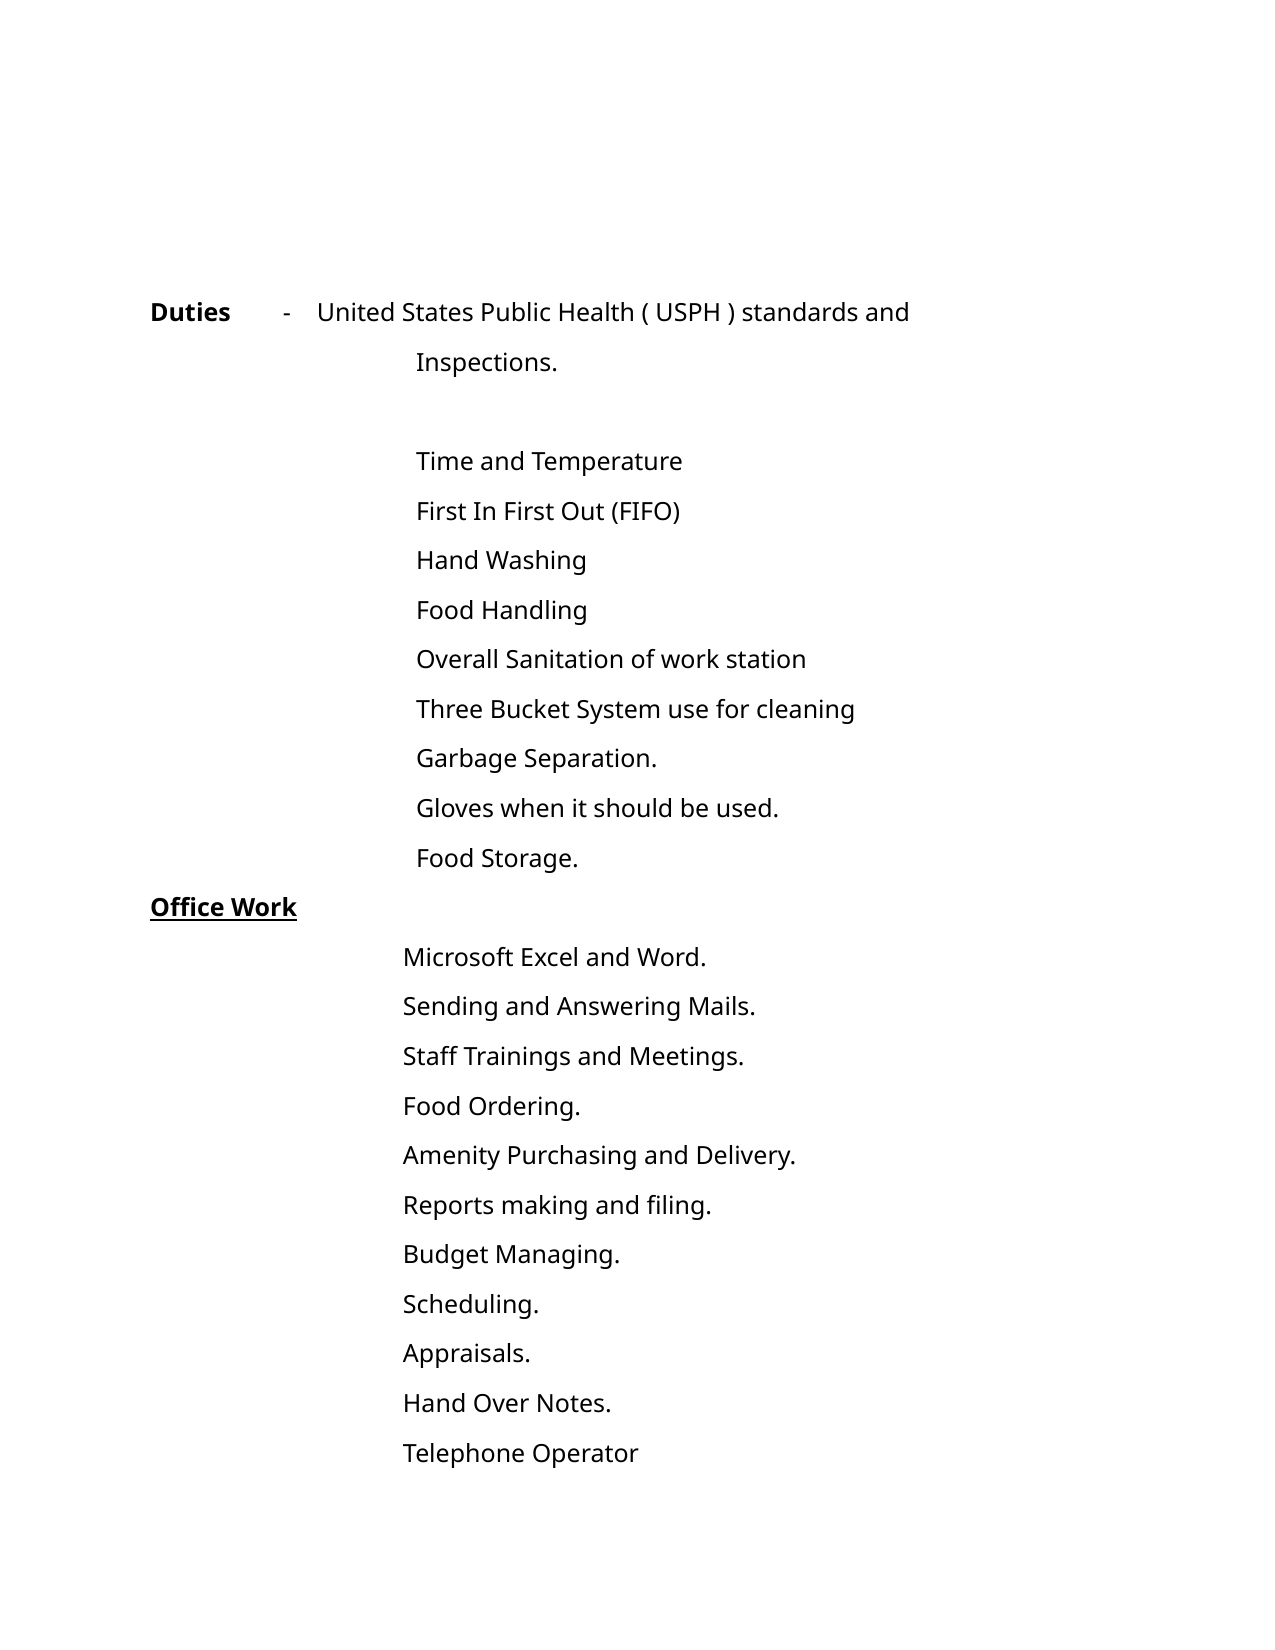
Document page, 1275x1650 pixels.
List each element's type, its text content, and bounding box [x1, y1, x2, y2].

text Garbage Separation. [150, 745, 1125, 774]
text Staff Trainings and Meetings. [150, 1042, 1125, 1071]
text Amenity Purchasing and Delivery. [150, 1142, 1125, 1170]
text Three Bucket System use for cleaning [150, 695, 1125, 724]
text Hand Washing [150, 547, 1125, 575]
text Food Ordering. [150, 1092, 1125, 1121]
text Budget Managing. [150, 1241, 1125, 1269]
text Scheduling. [150, 1290, 1125, 1319]
text Food Handling [150, 596, 1125, 625]
text First In First Out (FIFO) [150, 497, 1125, 526]
text Time and Temperature [150, 447, 1125, 476]
text Overall Sanitation of work station [150, 646, 1125, 674]
text Office Work [150, 894, 1125, 922]
text Microsoft Excel and Word. [150, 943, 1125, 972]
text Appraisals. [150, 1340, 1125, 1369]
text Inspections. [150, 348, 1125, 377]
text Duties - United States Public Health ( USPH ) standards and [150, 299, 1125, 327]
text Telephone Operator [150, 1439, 1125, 1468]
text Hand Over Notes. [150, 1389, 1125, 1418]
text Food Storage. [150, 844, 1125, 873]
text Gloves when it should be used. [150, 794, 1125, 823]
text Sending and Answering Mails. [150, 993, 1125, 1022]
text Reports making and filing. [150, 1191, 1125, 1220]
